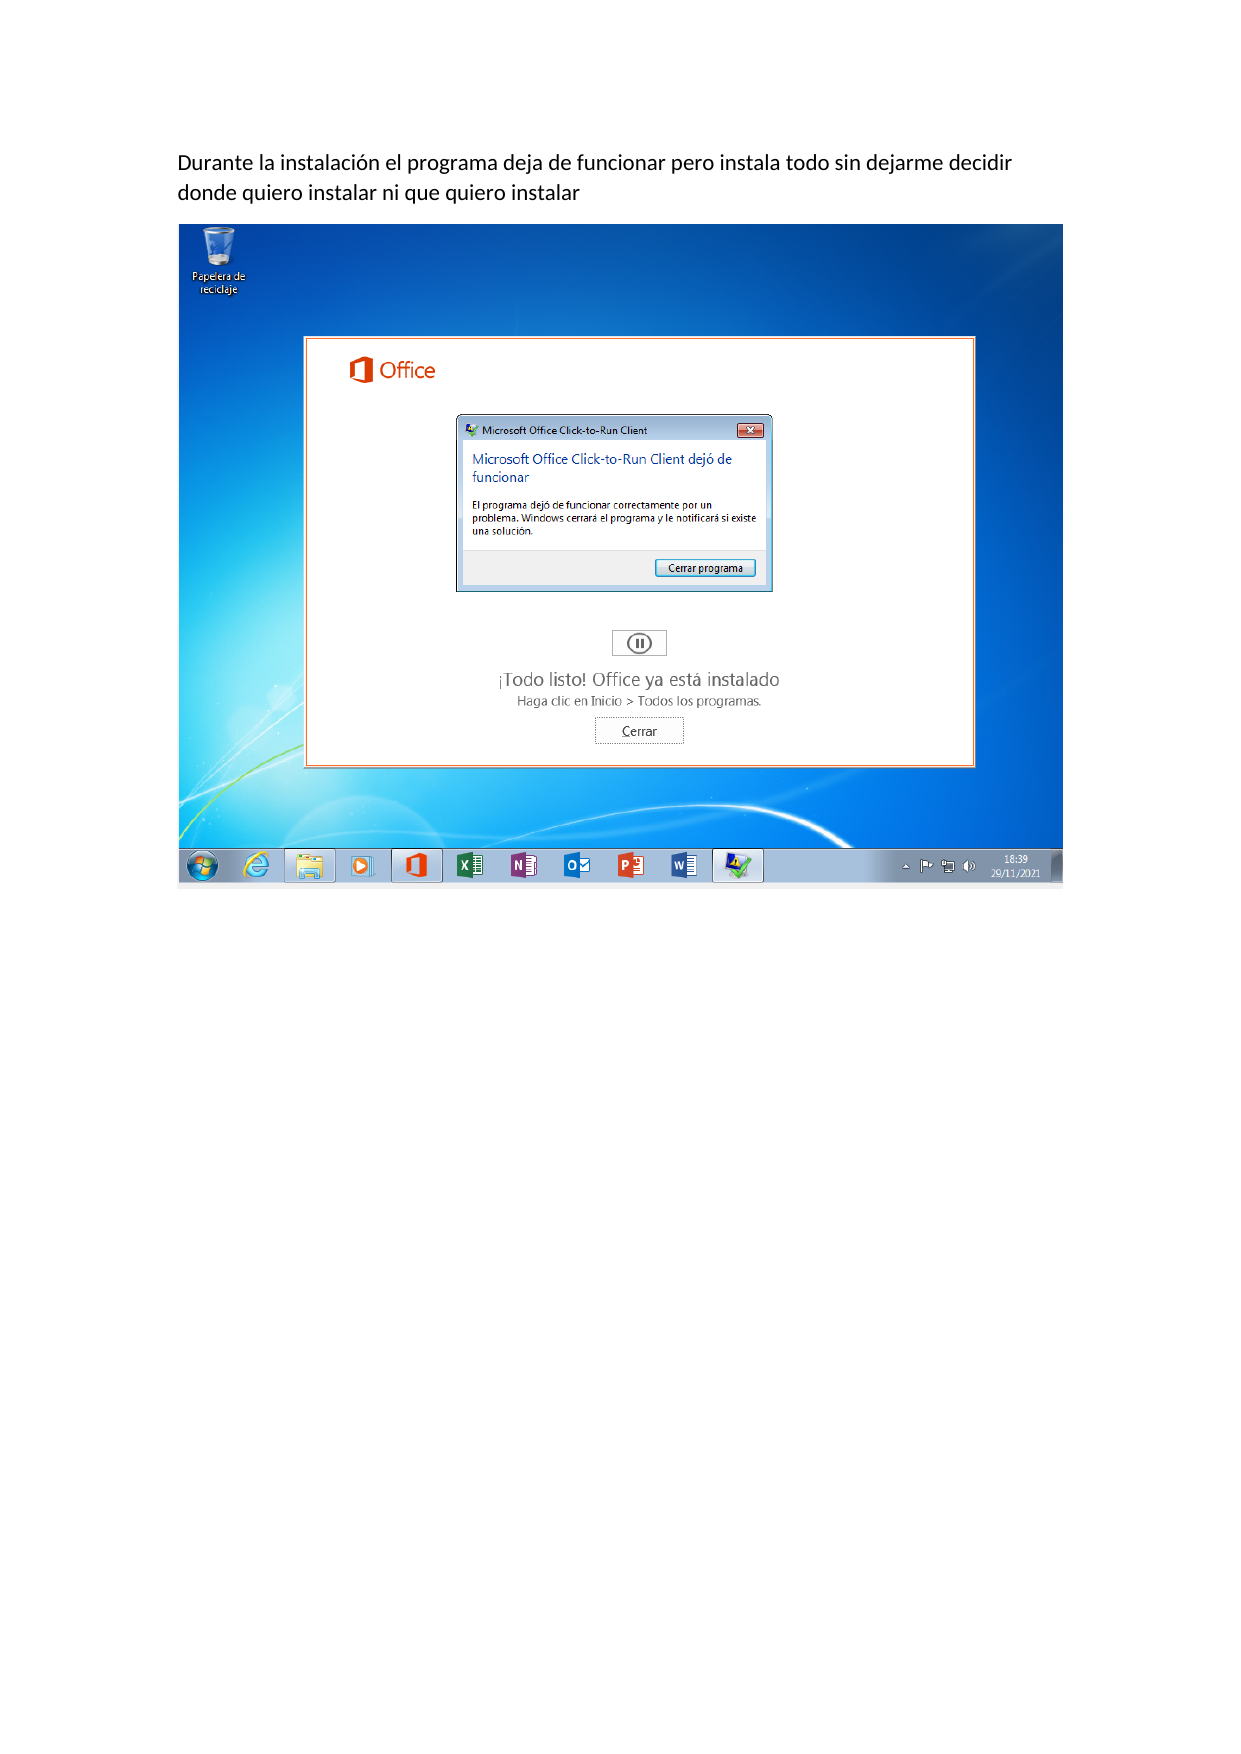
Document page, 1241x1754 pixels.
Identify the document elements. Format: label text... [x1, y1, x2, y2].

text Durante la instalación el programa deja de funcionar pero instala todo sin dejarme decidir donde quiero instalar ni que quiero instalar [177, 148, 1063, 206]
picture [177, 224, 1063, 889]
